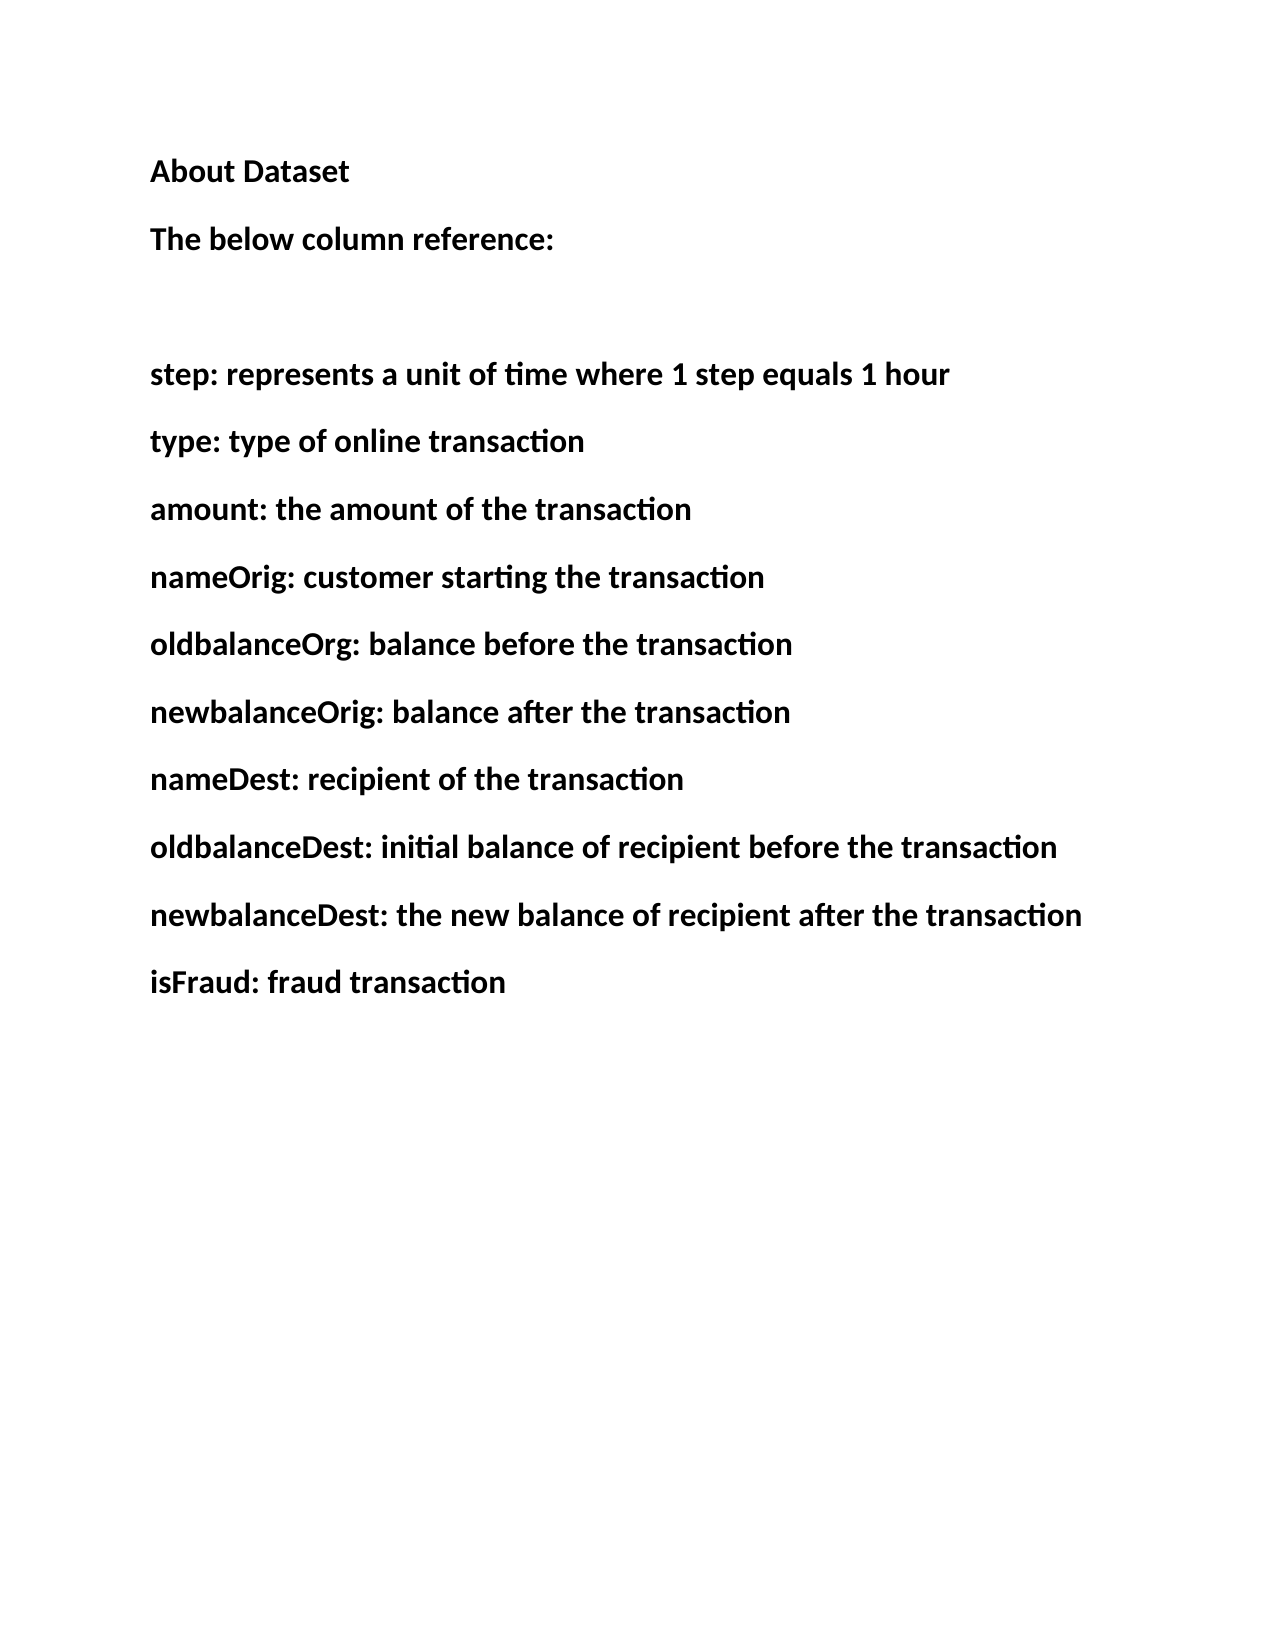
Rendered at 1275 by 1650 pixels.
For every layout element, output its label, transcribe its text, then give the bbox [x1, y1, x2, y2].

text About Dataset [150, 150, 1125, 191]
text isFraud: fraud transaction [150, 961, 1125, 1002]
text nameOrig: customer starting the transaction [150, 556, 1125, 596]
text The below column reference: [150, 218, 1125, 258]
text nameDest: recipient of the transaction [150, 758, 1125, 799]
text newbalanceDest: the new balance of recipient after the transaction [150, 894, 1125, 934]
text type: type of online transaction [150, 420, 1125, 461]
text oldbalanceDest: initial balance of recipient before the transaction [150, 826, 1125, 867]
text step: represents a unit of time where 1 step equals 1 hour [150, 353, 1125, 393]
text amount: the amount of the transaction [150, 488, 1125, 529]
text newbalanceOrig: balance after the transaction [150, 691, 1125, 732]
text oldbalanceOrg: balance before the transaction [150, 623, 1125, 664]
